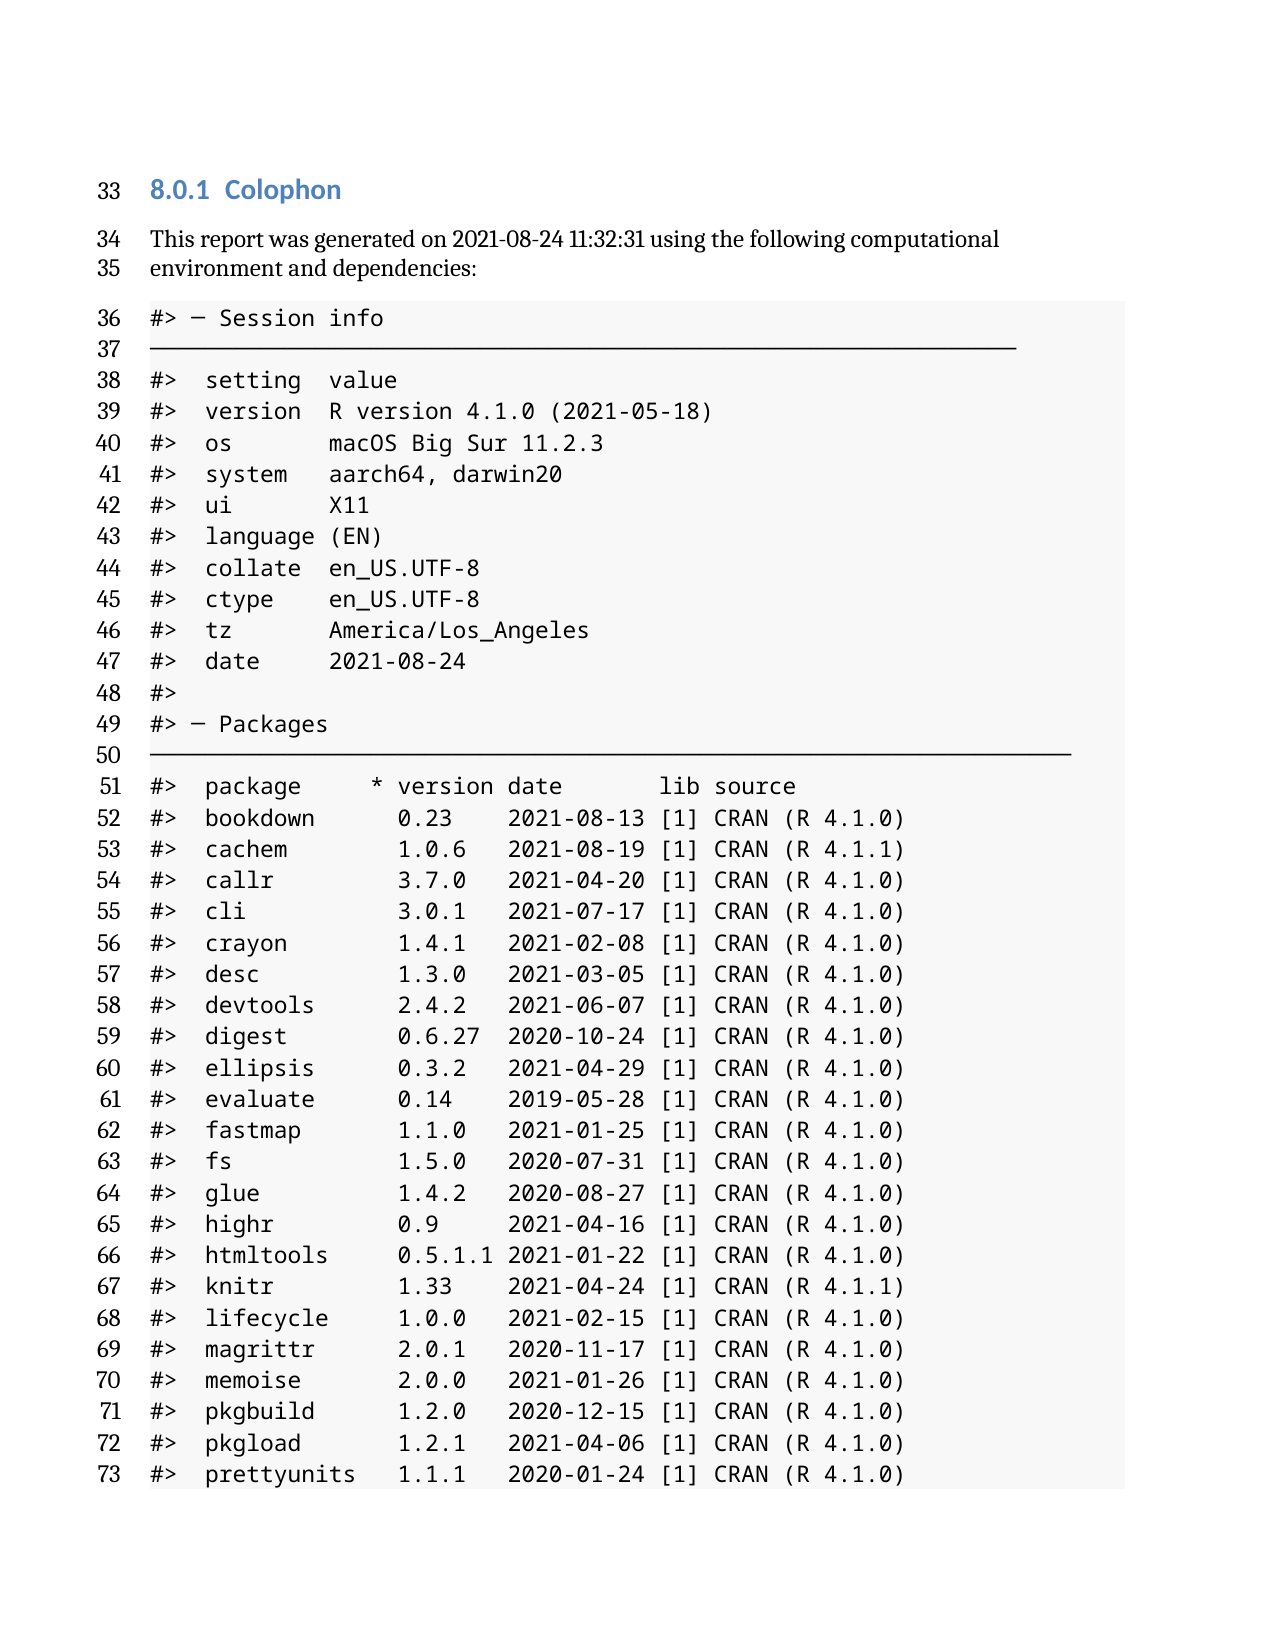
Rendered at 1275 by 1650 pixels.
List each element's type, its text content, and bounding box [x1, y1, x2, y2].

text This report was generated on 2021-08-24 11:32:31 using the following computational environment and dependencies: [150, 225, 1125, 283]
subtitle 8.0.1 Colophon [150, 171, 1125, 206]
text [150, 301, 1125, 1489]
